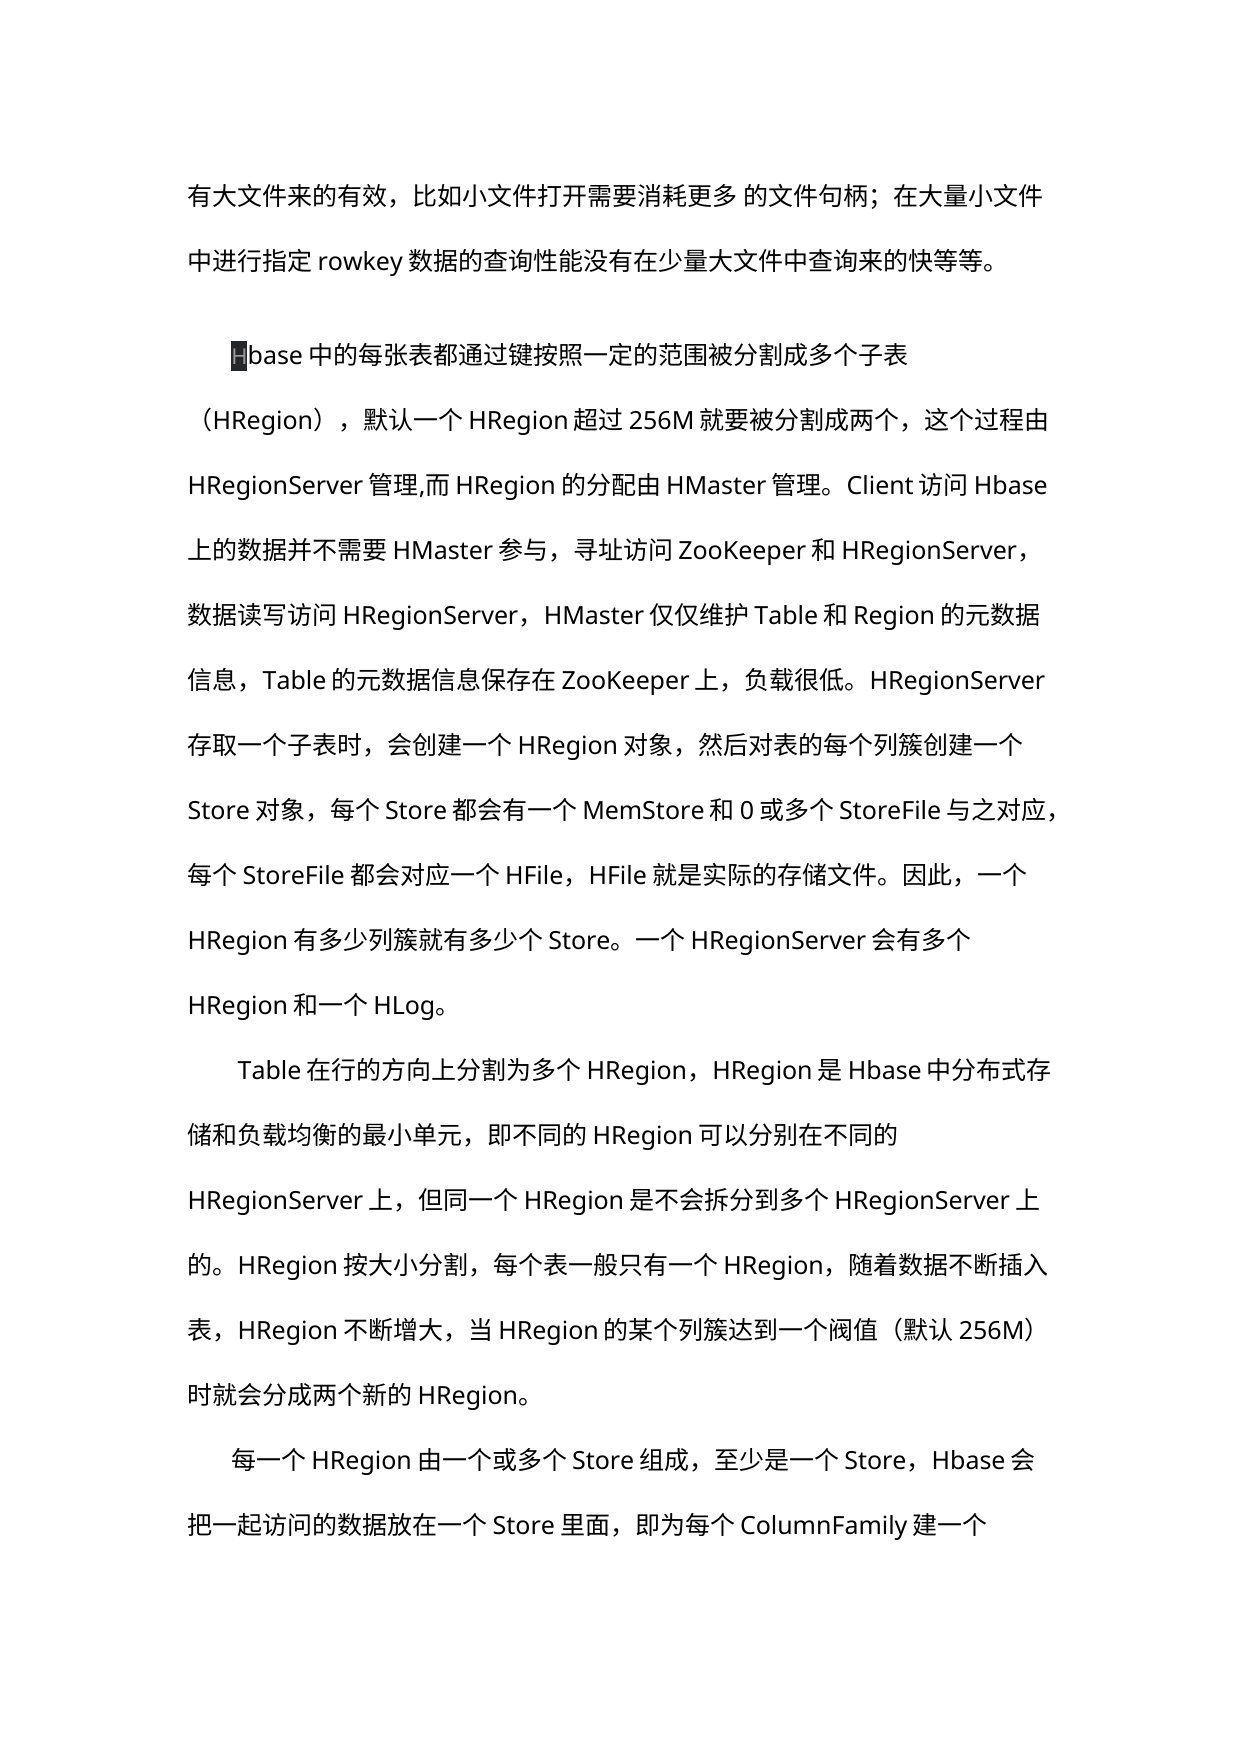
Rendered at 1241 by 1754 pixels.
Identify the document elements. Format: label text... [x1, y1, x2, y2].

text Table在行的方向上分割为多个HRegion，HRegion是Hbase中分布式存储和负载均衡的最小单元，即不同的HRegion可以分别在不同的HRegionServer上，但同一个HRegion是不会拆分到多个HRegionServer上的。HRegion按大小分割，每个表一般只有一个HRegion，随着数据不断插入表，HRegion不断增大，当HRegion的某个列簇达到一个阀值（默认256M）时就会分成两个新的HRegion。 [187, 1036, 1053, 1426]
text Hbase中的每张表都通过键按照一定的范围被分割成多个子表（HRegion），默认一个HRegion超过256M就要被分割成两个，这个过程由HRegionServer管理,而HRegion的分配由HMaster管理。Client访问Hbase上的数据并不需要HMaster参与，寻址访问ZooKeeper和HRegionServer，数据读写访问HRegionServer，HMaster仅仅维护Table和Region的元数据信息，Table的元数据信息保存在ZooKeeper上，负载很低。HRegionServer存取一个子表时，会创建一个HRegion对象，然后对表的每个列簇创建一个Store对象，每个Store都会有一个MemStore和0或多个StoreFile与之对应，每个StoreFile都会对应一个HFile，HFile就是实际的存储文件。因此，一个HRegion有多少列簇就有多少个Store。一个HRegionServer会有多个HRegion和一个HLog。 [187, 321, 1053, 1036]
